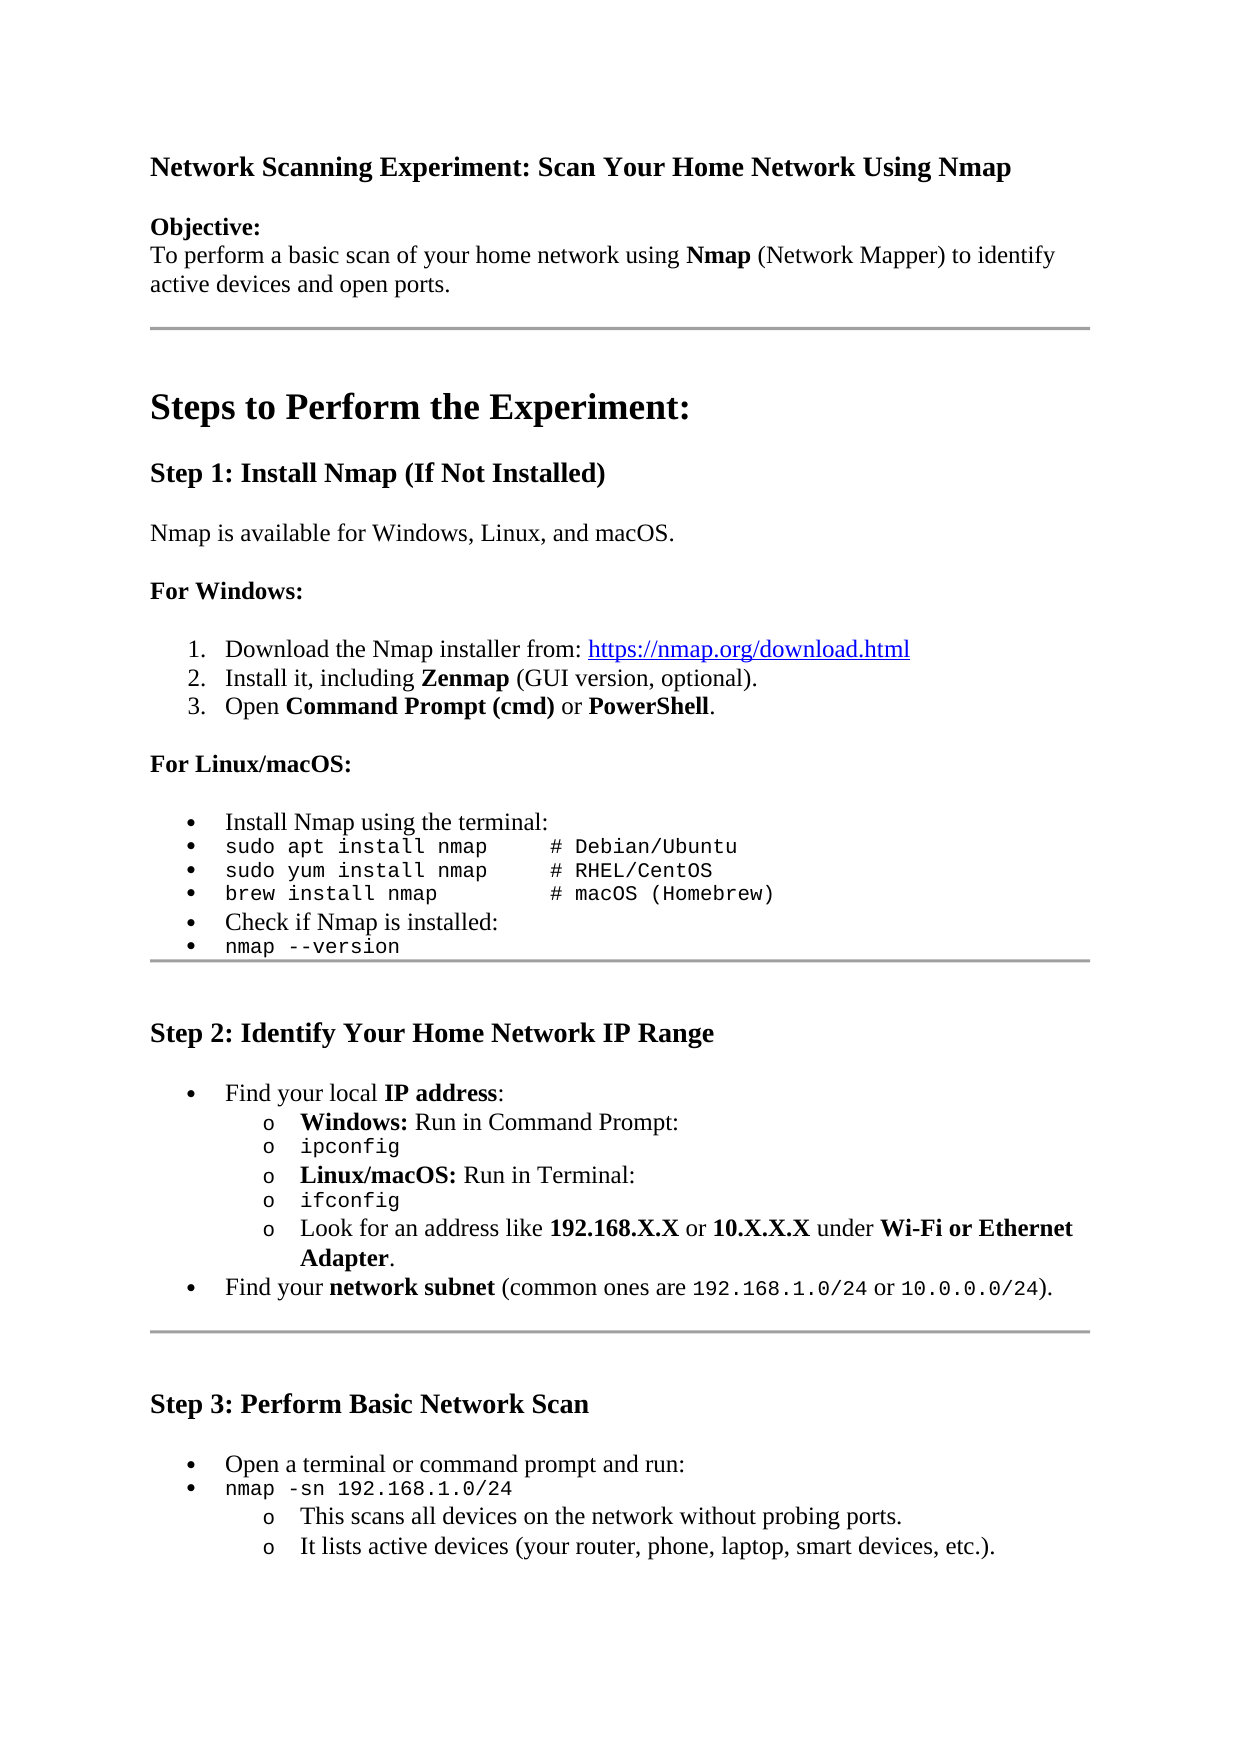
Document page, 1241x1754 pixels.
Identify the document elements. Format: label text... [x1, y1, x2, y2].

list sudo apt install nmap # Debian/Ubuntu [187, 836, 1090, 859]
list Open a terminal or command prompt and run: [187, 1449, 1090, 1478]
list sudo yum install nmap # RHEL/CentOS [187, 859, 1090, 883]
list Find your local IP address: [187, 1078, 1090, 1107]
list Check if Nmap is installed: [187, 907, 1090, 936]
list Open Command Prompt (cmd) or PowerShell. [187, 691, 1090, 720]
list ifconfig [262, 1189, 1090, 1213]
list nmap -sn 192.168.1.0/24 [187, 1478, 1090, 1501]
list Linux/macOS: Run in Terminal: [262, 1160, 1090, 1189]
list Download the Nmap installer from: https://nmap.org/download.html [187, 634, 1090, 663]
list Windows: Run in Command Prompt: [262, 1107, 1090, 1136]
text For Linux/macOS: [150, 749, 1090, 778]
text Step 1: Install Nmap (If Not Installed) [150, 456, 1090, 489]
text For Windows: [150, 576, 1090, 605]
list Install Nmap using the terminal: [187, 807, 1090, 836]
text Step 2: Identify Your Home Network IP Range [150, 1016, 1090, 1049]
list brew install nmap # macOS (Homebrew) [187, 883, 1090, 907]
list ipconfig [262, 1136, 1090, 1160]
list This scans all devices on the network without probing ports. [262, 1501, 1090, 1531]
list Find your network subnet (common ones are 192.168.1.0/24 or 10.0.0.0/24). [187, 1272, 1090, 1301]
list Install it, including Zenmap (GUI version, optional). [187, 663, 1090, 691]
text Nmap is available for Windows, Linux, and macOS. [150, 518, 1090, 547]
text Network Scanning Experiment: Scan Your Home Network Using Nmap [150, 150, 1090, 182]
text Objective: To perform a basic scan of your home network using Nmap (Network Mapper) to identify active devices and open ports. [150, 212, 1090, 298]
text Steps to Perform the Experiment: [150, 384, 1090, 427]
text Step 3: Perform Basic Network Scan [150, 1387, 1090, 1420]
list It lists active devices (your router, phone, laptop, smart devices, etc.). [262, 1531, 1090, 1561]
list Look for an address like 192.168.X.X or 10.X.X.X under Wi-Fi or Ethernet Adapter. [262, 1213, 1090, 1272]
list nmap --version [187, 936, 1090, 959]
